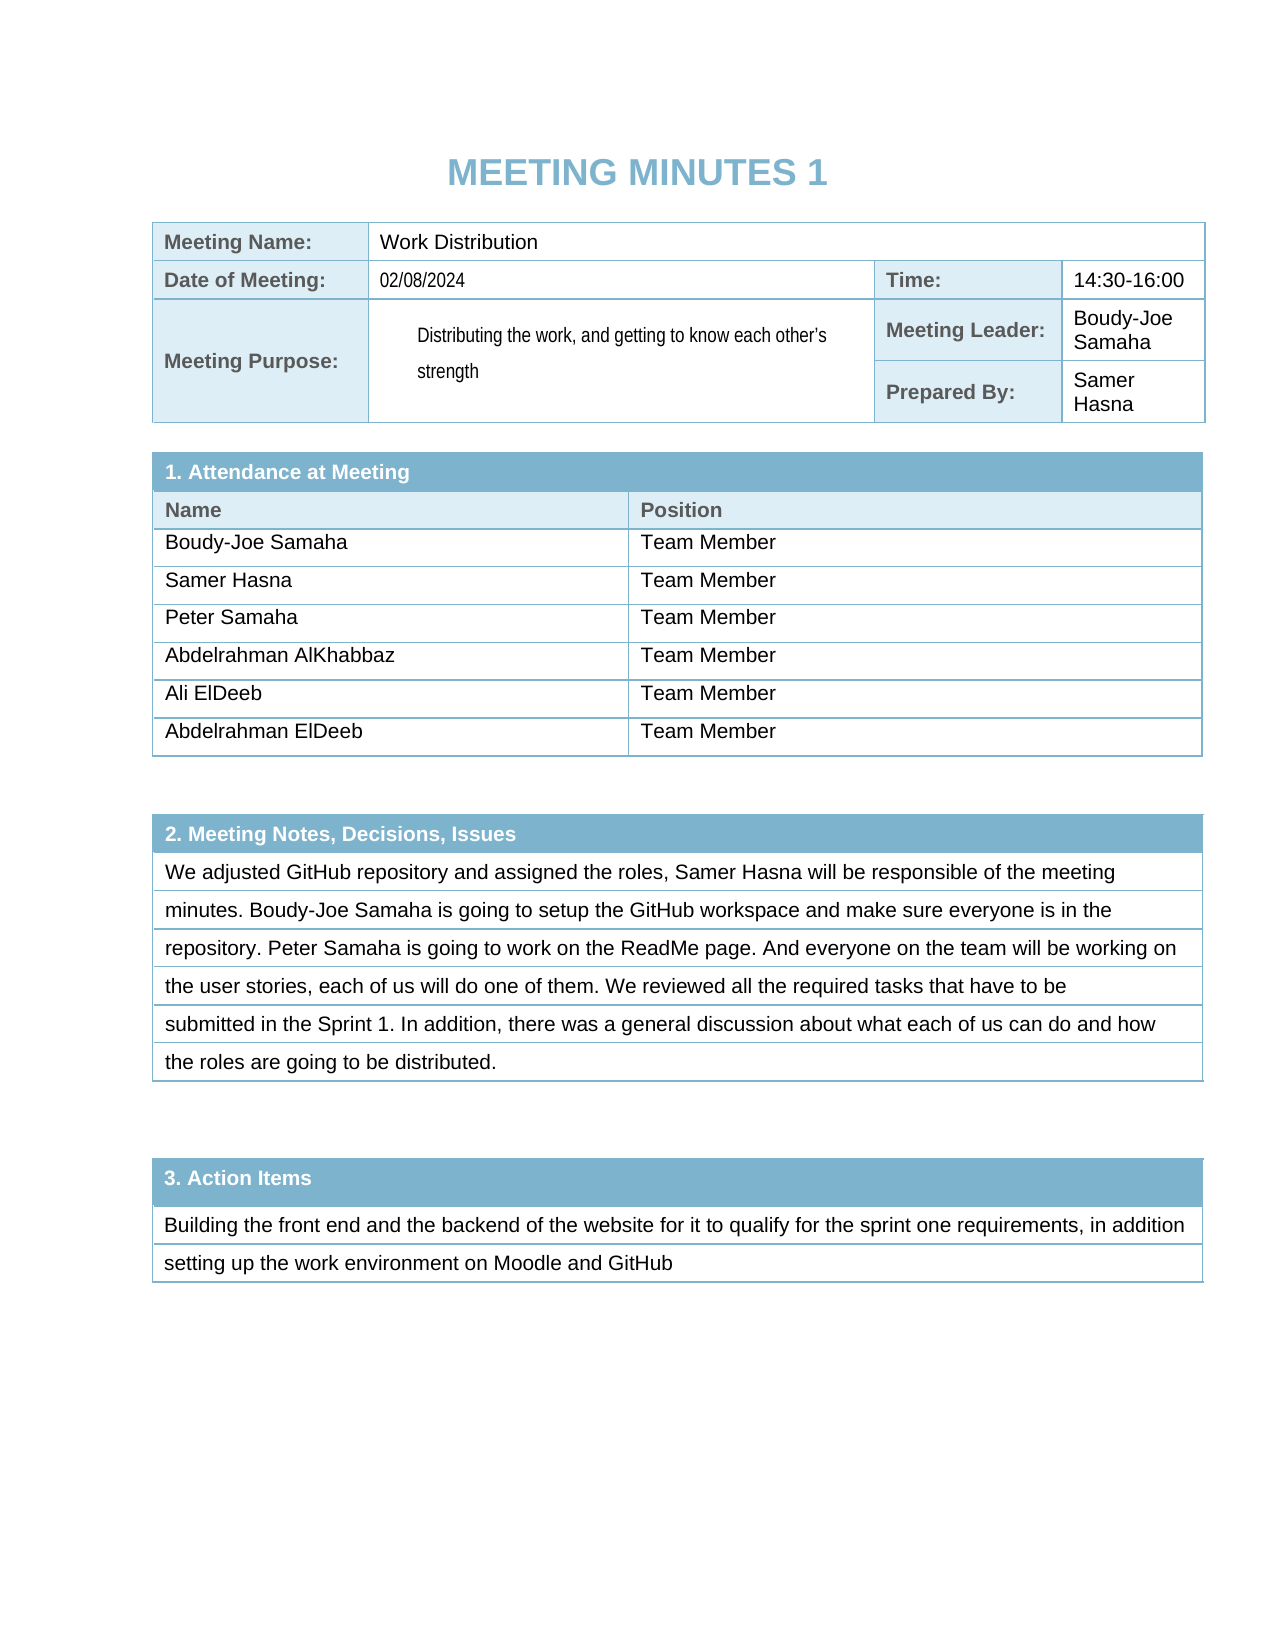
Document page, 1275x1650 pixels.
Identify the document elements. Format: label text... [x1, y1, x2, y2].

table_cell Building the front end and the backend of the website for it to qualify for the sprint one requirements, in addition [153, 1206, 1202, 1243]
table_cell Boudy-Joe Samaha [1063, 300, 1204, 360]
table_cell Team Member [629, 643, 1201, 679]
table_header Meeting Name: [153, 223, 368, 260]
table_cell Ali ElDeeb [153, 680, 628, 717]
table_cell Samer Hasna [153, 567, 628, 604]
table_header 3. Action Items [153, 1160, 1202, 1205]
table_cell Position [629, 492, 1201, 528]
table_cell Samer Hasna [1063, 361, 1204, 422]
table_header 1. Attendance at Meeting [153, 454, 1201, 490]
table_cell Prepared By: [875, 361, 1061, 422]
table_cell minutes. Boudy-Joe Samaha is going to setup the GitHub workspace and make sure everyone is in the [153, 891, 1202, 928]
table_cell the user stories, each of us will do one of them. We reviewed all the required tasks that have to be [153, 967, 1202, 1004]
table_cell 14:30-16:00 [1063, 261, 1204, 298]
subtitle MEETING MINUTES 1 [150, 150, 1125, 193]
table_cell Time: [875, 261, 1061, 298]
table_header Work Distribution [369, 223, 1204, 260]
table_cell Boudy-Joe Samaha [153, 529, 628, 566]
table_cell repository. Peter Samaha is going to work on the ReadMe page. And everyone on the team will be working on [153, 929, 1202, 966]
table_cell Name [153, 491, 628, 528]
table_cell Team Member [629, 681, 1201, 717]
table_header 2. Meeting Notes, Decisions, Issues [153, 815, 1202, 852]
table_cell the roles are going to be distributed. [153, 1043, 1202, 1080]
table_cell 02/08/2024 [369, 261, 874, 298]
table_cell Date of Meeting: [153, 261, 368, 298]
table_cell Team Member [629, 530, 1201, 566]
table_cell Abdelrahman ElDeeb [153, 718, 628, 755]
table_cell setting up the work environment on Moodle and GitHub [153, 1244, 1202, 1281]
table_cell Team Member [629, 605, 1201, 641]
table_cell Peter Samaha [153, 605, 628, 641]
table_cell Team Member [629, 719, 1201, 755]
table_cell submitted in the Sprint 1. In addition, there was a general discussion about what each of us can do and how [153, 1005, 1202, 1042]
table_cell Meeting Leader: [875, 300, 1061, 360]
table_cell Meeting Purpose: [153, 299, 368, 422]
table_cell Abdelrahman AlKhabbaz [153, 643, 628, 679]
table_cell We adjusted GitHub repository and assigned the roles, Samer Hasna will be responsible of the meeting [153, 853, 1202, 890]
table_cell Distributing the work, and getting to know each other’s strength [369, 300, 874, 422]
table_cell Team Member [629, 567, 1201, 604]
